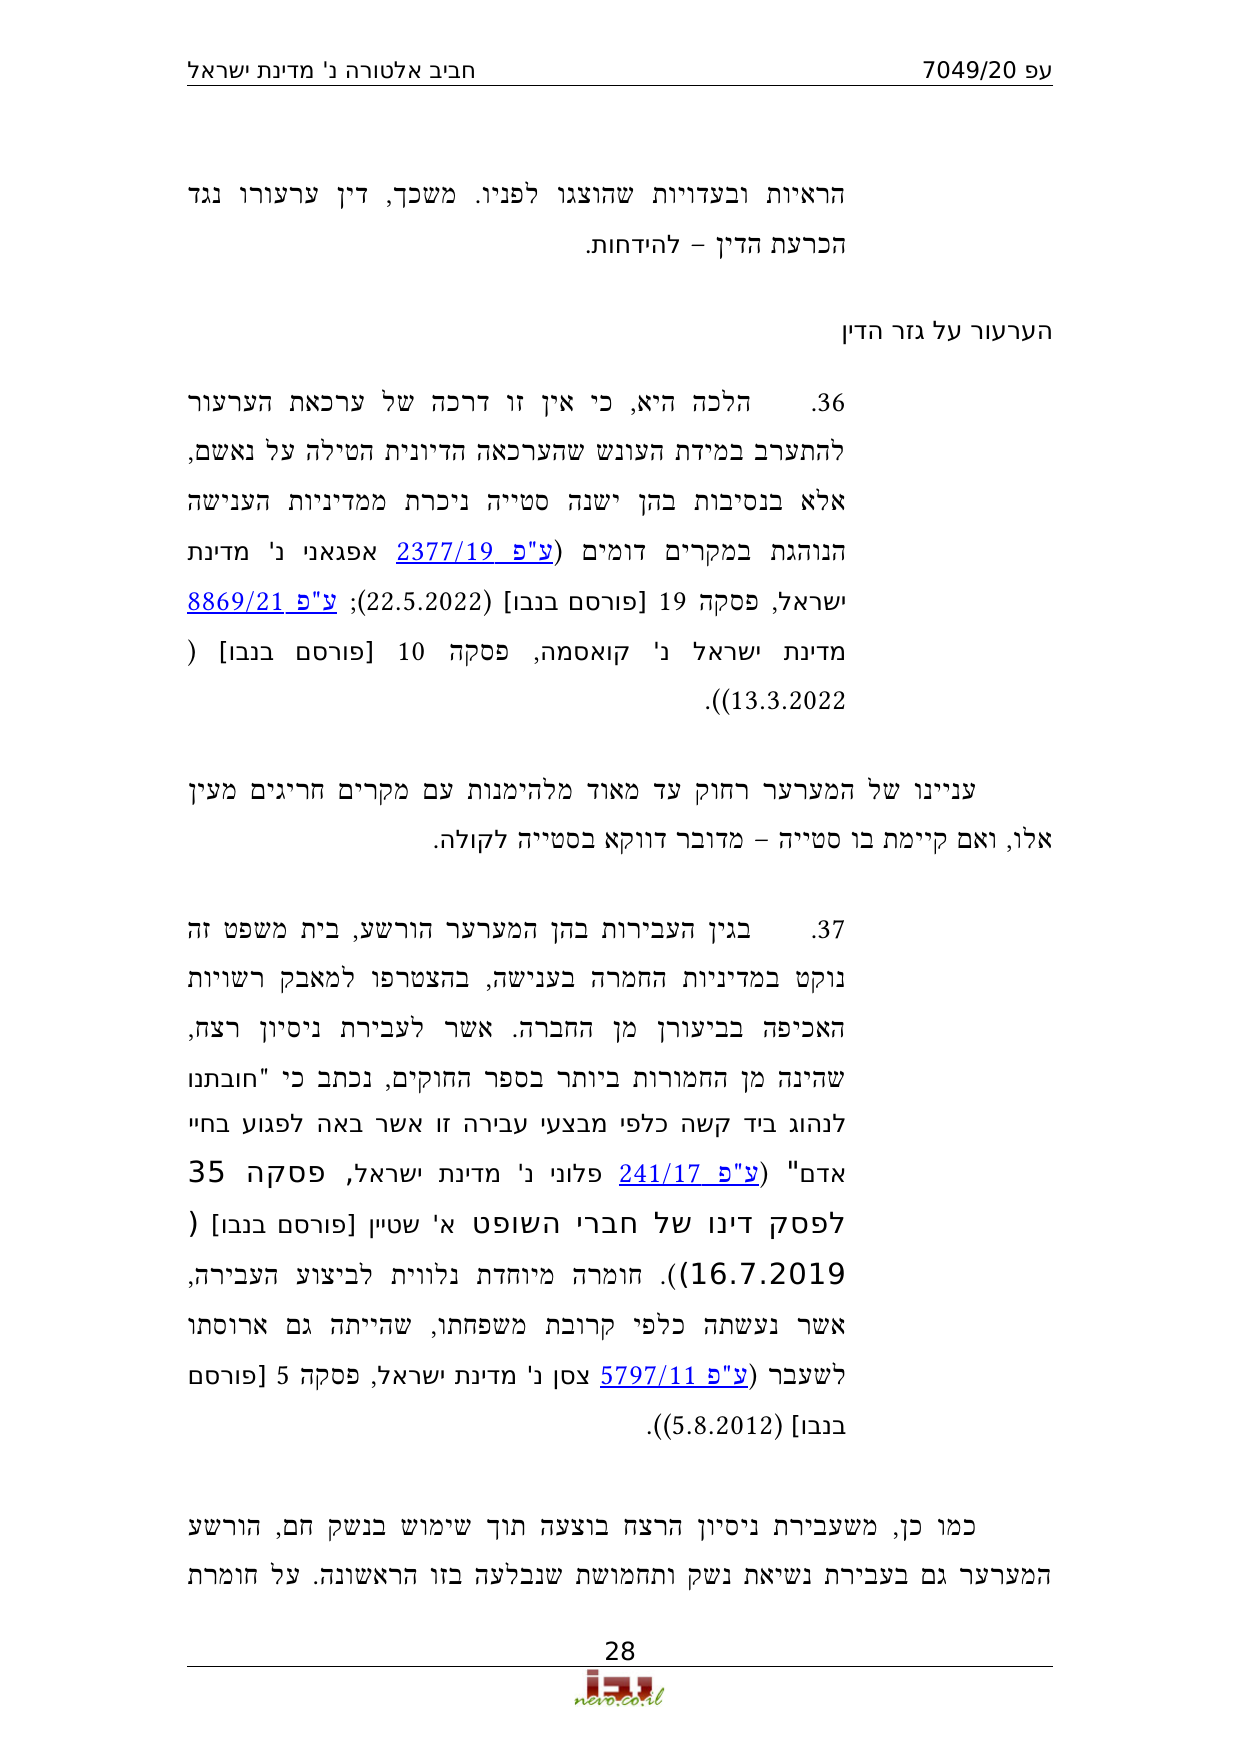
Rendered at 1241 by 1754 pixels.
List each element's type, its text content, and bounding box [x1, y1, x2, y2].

list בגין העבירות בהן המערער הורשע, בית משפט זה נוקט במדיניות החמרה בענישה, בהצטרפו למאבק רשויות האכיפה בביעורן מן החברה. אשר לעבירת ניסיון רצח, שהינה מן החמורות ביותר בספר החוקים, נכתב כי "חובתנו לנהוג ביד קשה כלפי מבצעי עבירה זו אשר באה לפגוע בחיי אדם" (ע"פ 241/17 פלוני נ' מדינת ישראל, פסקה 35 לפסק דינו של חברי השופט א' שטיין [פורסם בנבו] (16.7.2019)). חומרה מיוחדת נלווית לביצוע העבירה, אשר נעשתה כלפי קרובת משפחתו, שהייתה גם ארוסתו לשעבר (ע"פ 5797/11 צסן נ' מדינת ישראל, פסקה 5 [פורסם בנבו] (5.8.2012)). [187, 912, 846, 1441]
list הלכה היא, כי אין זו דרכה של ערכאת הערעור להתערב במידת העונש שהערכאה הדיונית הטילה על נאשם, אלא בנסיבות בהן ישנה סטייה ניכרת ממדיניות הענישה הנוהגת במקרים דומים (ע"פ 2377/19 אפגאני נ' מדינת ישראל, פסקה 19 [פורסם בנבו] (22.5.2022); ע"פ 8869/21 מדינת ישראל נ' קואסמה, פסקה 10 [פורסם בנבו] (13.3.2022)). [187, 385, 846, 717]
picture [574, 1669, 666, 1707]
list הערעור על גזר הדין [187, 316, 1053, 345]
list עניינו של המערער רחוק עד מאוד מלהימנות עם מקרים חריגים מעין אלו, ואם קיימת בו סטייה – מדובר דווקא בסטייה לקולה. [187, 773, 1053, 856]
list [187, 1509, 1053, 1592]
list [187, 177, 846, 260]
